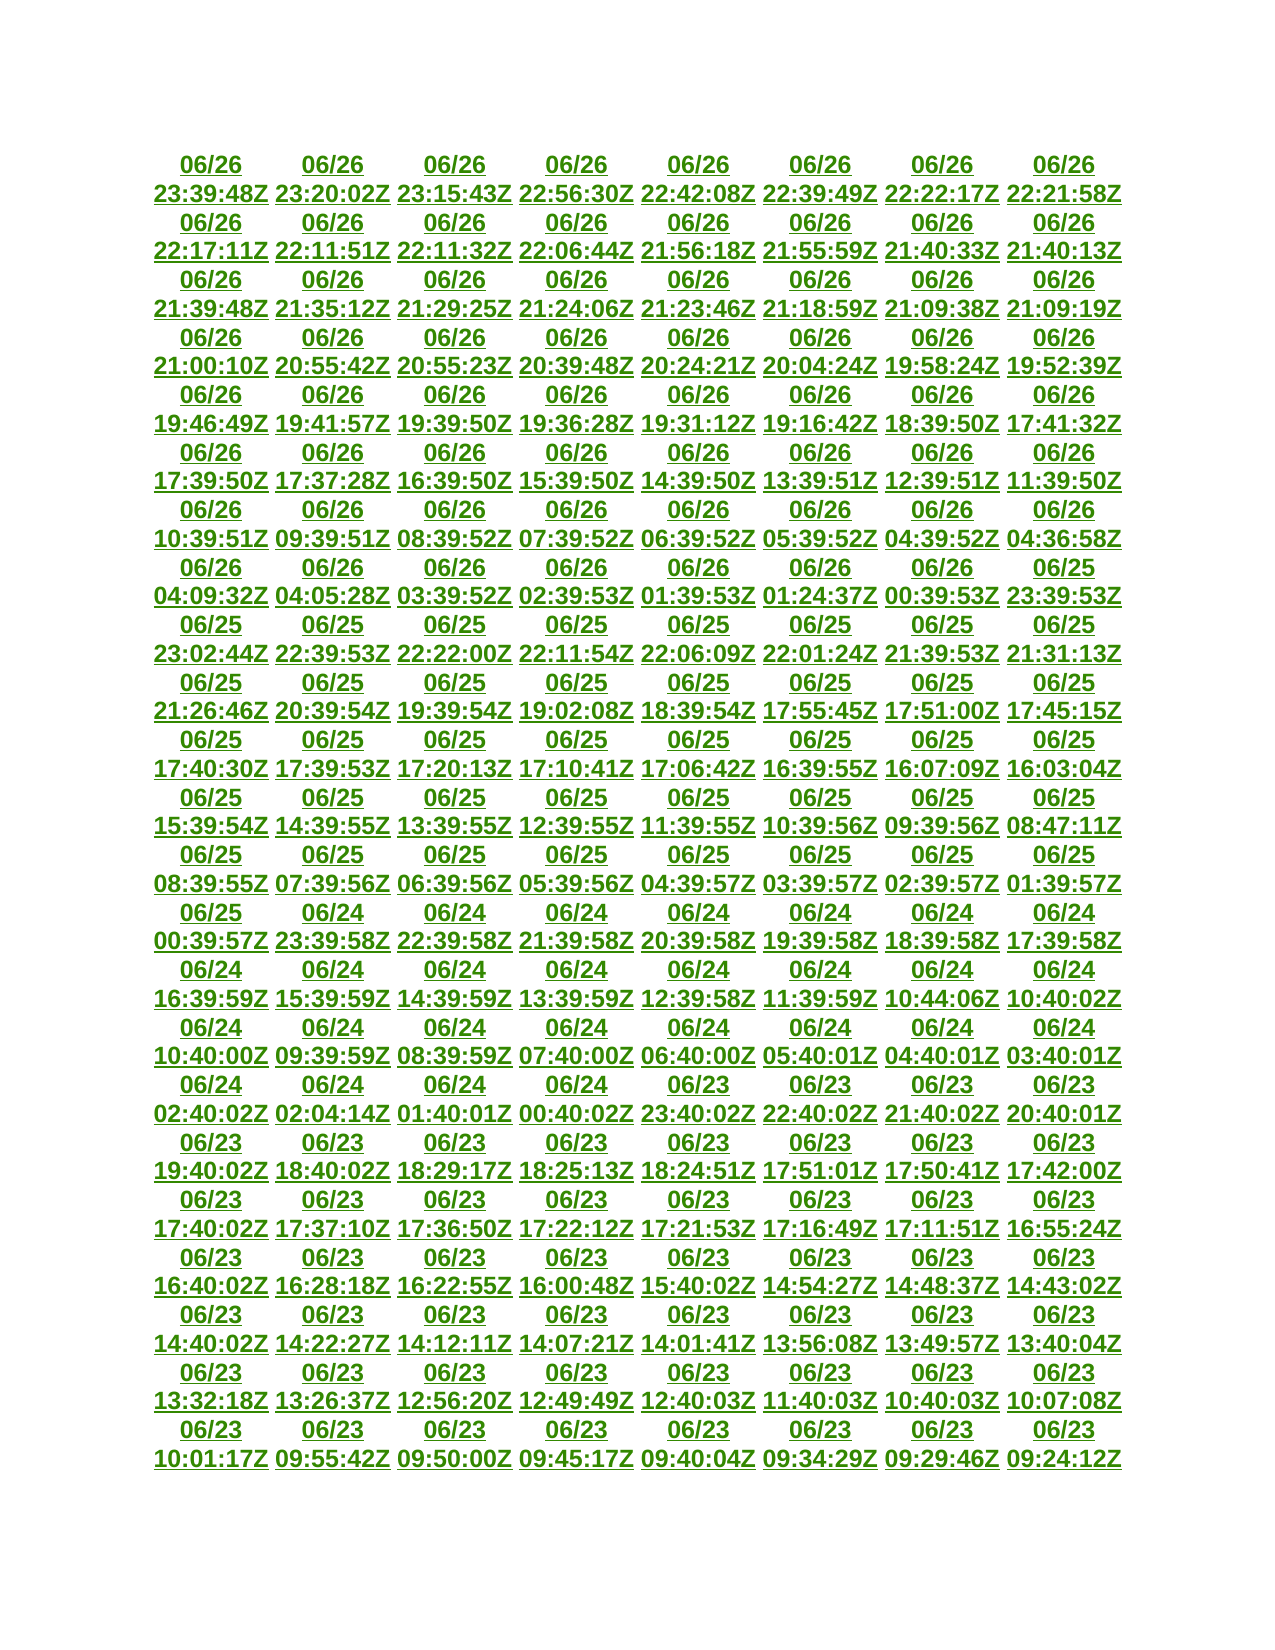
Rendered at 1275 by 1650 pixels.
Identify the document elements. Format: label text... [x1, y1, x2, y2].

table_cell 06/25 20:39:54Z [272, 668, 394, 725]
table_cell 06/25 07:39:56Z [272, 840, 394, 897]
table_cell 06/25 06:39:56Z [394, 840, 516, 897]
table_cell 06/25 17:55:45Z [759, 668, 881, 725]
table_cell 06/26 22:11:51Z [272, 208, 394, 265]
table_cell 06/23 19:40:02Z [150, 1128, 272, 1185]
table_cell 06/25 17:45:15Z [1003, 668, 1125, 725]
table_cell 06/23 13:56:08Z [759, 1300, 881, 1357]
table_cell 06/24 09:39:59Z [272, 1013, 394, 1070]
table_cell 06/23 10:40:03Z [881, 1358, 1003, 1415]
table_cell 06/25 15:39:54Z [150, 783, 272, 840]
table_cell 06/23 14:22:27Z [272, 1300, 394, 1357]
table_cell 06/25 17:06:42Z [638, 725, 759, 782]
table_cell 06/25 08:47:11Z [1003, 783, 1125, 840]
table_cell 06/26 13:39:51Z [759, 438, 881, 495]
table_cell 06/26 21:40:33Z [881, 208, 1003, 265]
table_cell 06/24 10:40:00Z [150, 1013, 272, 1070]
table_cell 06/26 17:41:32Z [1003, 380, 1125, 437]
table_cell 06/25 22:01:24Z [759, 610, 881, 667]
table_cell 06/26 02:39:53Z [516, 553, 637, 610]
table_cell 06/25 13:39:55Z [394, 783, 516, 840]
table_cell 06/23 16:28:18Z [272, 1243, 394, 1300]
table_cell 06/24 05:40:01Z [759, 1013, 881, 1070]
table_cell 06/23 09:50:00Z [394, 1415, 516, 1472]
table_cell 06/25 16:39:55Z [759, 725, 881, 782]
table_cell 06/25 21:31:13Z [1003, 610, 1125, 667]
table_cell 06/23 17:16:49Z [759, 1185, 881, 1242]
table_cell 06/24 23:39:58Z [272, 898, 394, 955]
table_cell 06/23 13:26:37Z [272, 1358, 394, 1415]
table_cell 06/23 23:40:02Z [638, 1070, 759, 1127]
table_cell 06/23 17:22:12Z [516, 1185, 637, 1242]
table_cell 06/26 19:16:42Z [759, 380, 881, 437]
table_cell 06/25 17:10:41Z [516, 725, 637, 782]
table_cell 06/25 17:40:30Z [150, 725, 272, 782]
table_cell 06/26 00:39:53Z [881, 553, 1003, 610]
table_cell 06/23 17:50:41Z [881, 1128, 1003, 1185]
table_cell 06/25 03:39:57Z [759, 840, 881, 897]
table_cell 06/26 04:09:32Z [150, 553, 272, 610]
table_cell 06/26 20:39:48Z [516, 323, 637, 380]
table_cell 06/26 22:56:30Z [516, 150, 637, 207]
table_cell 06/26 19:46:49Z [150, 380, 272, 437]
table_cell 06/25 22:06:09Z [638, 610, 759, 667]
table_cell 06/23 14:48:37Z [881, 1243, 1003, 1300]
table_cell 06/25 11:39:55Z [638, 783, 759, 840]
table_cell 06/23 09:55:42Z [272, 1415, 394, 1472]
table_cell 06/24 10:44:06Z [881, 955, 1003, 1012]
table_cell 06/24 00:40:02Z [516, 1070, 637, 1127]
table_cell 06/25 05:39:56Z [516, 840, 637, 897]
table_cell 06/23 12:40:03Z [638, 1358, 759, 1415]
table_cell 06/24 12:39:58Z [638, 955, 759, 1012]
table_cell 06/26 04:36:58Z [1003, 495, 1125, 552]
table_cell 06/24 19:39:58Z [759, 898, 881, 955]
table_cell 06/25 17:20:13Z [394, 725, 516, 782]
table_cell 06/26 22:06:44Z [516, 208, 637, 265]
table_cell 06/23 17:51:01Z [759, 1128, 881, 1185]
table_cell 06/26 21:18:59Z [759, 265, 881, 322]
table_cell 06/23 22:40:02Z [759, 1070, 881, 1127]
table_cell 06/23 16:40:02Z [150, 1243, 272, 1300]
table_cell 06/26 17:37:28Z [272, 438, 394, 495]
table_cell 06/23 10:07:08Z [1003, 1358, 1125, 1415]
table_cell 06/24 07:40:00Z [516, 1013, 637, 1070]
table_cell 06/26 06:39:52Z [638, 495, 759, 552]
table_cell 06/23 18:25:13Z [516, 1128, 637, 1185]
table_cell 06/24 20:39:58Z [638, 898, 759, 955]
table_cell 06/24 16:39:59Z [150, 955, 272, 1012]
table_cell 06/23 09:40:04Z [638, 1415, 759, 1472]
table_cell 06/23 14:54:27Z [759, 1243, 881, 1300]
table_cell 06/23 12:49:49Z [516, 1358, 637, 1415]
table_cell 06/26 18:39:50Z [881, 380, 1003, 437]
table_cell 06/26 23:20:02Z [272, 150, 394, 207]
table_cell 06/23 13:32:18Z [150, 1358, 272, 1415]
table_cell 06/25 17:51:00Z [881, 668, 1003, 725]
table_cell 06/26 22:39:49Z [759, 150, 881, 207]
table_cell 06/26 22:17:11Z [150, 208, 272, 265]
table_cell 06/23 09:29:46Z [881, 1415, 1003, 1472]
table_cell 06/26 15:39:50Z [516, 438, 637, 495]
table_cell 06/26 03:39:52Z [394, 553, 516, 610]
table_cell 06/25 21:39:53Z [881, 610, 1003, 667]
table_cell 06/24 10:40:02Z [1003, 955, 1125, 1012]
table_cell 06/23 12:56:20Z [394, 1358, 516, 1415]
table_cell 06/26 14:39:50Z [638, 438, 759, 495]
table_cell 06/23 17:37:10Z [272, 1185, 394, 1242]
table_cell 06/23 16:00:48Z [516, 1243, 637, 1300]
table_cell 06/24 11:39:59Z [759, 955, 881, 1012]
table_cell 06/26 01:24:37Z [759, 553, 881, 610]
table_cell 06/26 11:39:50Z [1003, 438, 1125, 495]
table_cell 06/26 22:22:17Z [881, 150, 1003, 207]
table_cell 06/23 14:01:41Z [638, 1300, 759, 1357]
table_cell 06/26 21:09:19Z [1003, 265, 1125, 322]
table_cell 06/23 18:24:51Z [638, 1128, 759, 1185]
table_cell 06/26 19:41:57Z [272, 380, 394, 437]
table_cell 06/25 09:39:56Z [881, 783, 1003, 840]
table_cell 06/25 19:02:08Z [516, 668, 637, 725]
table_cell 06/23 18:29:17Z [394, 1128, 516, 1185]
table_cell 06/26 19:52:39Z [1003, 323, 1125, 380]
table_cell 06/23 09:34:29Z [759, 1415, 881, 1472]
table_cell 06/26 08:39:52Z [394, 495, 516, 552]
table_cell 06/26 17:39:50Z [150, 438, 272, 495]
table_cell 06/25 16:07:09Z [881, 725, 1003, 782]
table_cell 06/26 07:39:52Z [516, 495, 637, 552]
table_cell 06/24 22:39:58Z [394, 898, 516, 955]
table_cell 06/23 21:40:02Z [881, 1070, 1003, 1127]
table_cell 06/25 10:39:56Z [759, 783, 881, 840]
table_cell 06/26 21:24:06Z [516, 265, 637, 322]
table_cell 06/26 21:29:25Z [394, 265, 516, 322]
table_cell 06/25 22:39:53Z [272, 610, 394, 667]
table_cell 06/24 15:39:59Z [272, 955, 394, 1012]
table_cell 06/24 17:39:58Z [1003, 898, 1125, 955]
table_cell 06/26 19:31:12Z [638, 380, 759, 437]
table_cell 06/24 01:40:01Z [394, 1070, 516, 1127]
table_cell 06/25 16:03:04Z [1003, 725, 1125, 782]
table_cell 06/24 13:39:59Z [516, 955, 637, 1012]
table_cell 06/26 05:39:52Z [759, 495, 881, 552]
table_cell 06/24 03:40:01Z [1003, 1013, 1125, 1070]
table_cell 06/24 02:04:14Z [272, 1070, 394, 1127]
table_cell 06/23 17:40:02Z [150, 1185, 272, 1242]
table_cell 06/24 21:39:58Z [516, 898, 637, 955]
table_cell 06/26 21:40:13Z [1003, 208, 1125, 265]
table_cell 06/23 20:40:01Z [1003, 1070, 1125, 1127]
table_cell 06/26 04:05:28Z [272, 553, 394, 610]
table_cell 06/23 14:40:02Z [150, 1300, 272, 1357]
table_cell 06/24 02:40:02Z [150, 1070, 272, 1127]
table_cell 06/26 20:55:42Z [272, 323, 394, 380]
table_cell 06/25 02:39:57Z [881, 840, 1003, 897]
table_cell 06/26 22:21:58Z [1003, 150, 1125, 207]
table_cell 06/26 21:55:59Z [759, 208, 881, 265]
table_cell 06/26 01:39:53Z [638, 553, 759, 610]
table_cell 06/26 10:39:51Z [150, 495, 272, 552]
table_cell 06/25 23:02:44Z [150, 610, 272, 667]
table_cell 06/23 15:40:02Z [638, 1243, 759, 1300]
table_cell 06/23 11:40:03Z [759, 1358, 881, 1415]
table_cell 06/26 23:15:43Z [394, 150, 516, 207]
table_cell 06/25 00:39:57Z [150, 898, 272, 955]
table_cell 06/26 21:39:48Z [150, 265, 272, 322]
table_cell 06/23 17:11:51Z [881, 1185, 1003, 1242]
table_cell 06/23 17:21:53Z [638, 1185, 759, 1242]
table_cell 06/26 19:58:24Z [881, 323, 1003, 380]
table_cell 06/25 01:39:57Z [1003, 840, 1125, 897]
table_cell 06/26 20:55:23Z [394, 323, 516, 380]
table_cell 06/23 09:24:12Z [1003, 1415, 1125, 1472]
table_cell 06/26 21:00:10Z [150, 323, 272, 380]
table_cell 06/23 16:22:55Z [394, 1243, 516, 1300]
table_cell 06/26 20:24:21Z [638, 323, 759, 380]
table_cell 06/26 21:35:12Z [272, 265, 394, 322]
table_cell 06/23 17:36:50Z [394, 1185, 516, 1242]
table_cell 06/25 23:39:53Z [1003, 553, 1125, 610]
table_cell 06/26 23:39:48Z [150, 150, 272, 207]
table_cell 06/25 12:39:55Z [516, 783, 637, 840]
table_cell 06/23 10:01:17Z [150, 1415, 272, 1472]
table_cell 06/23 13:40:04Z [1003, 1300, 1125, 1357]
table_cell 06/23 14:07:21Z [516, 1300, 637, 1357]
table_cell 06/26 20:04:24Z [759, 323, 881, 380]
table_cell 06/23 17:42:00Z [1003, 1128, 1125, 1185]
table_cell 06/26 19:39:50Z [394, 380, 516, 437]
table_cell 06/23 18:40:02Z [272, 1128, 394, 1185]
table_cell 06/26 16:39:50Z [394, 438, 516, 495]
table_cell 06/26 21:56:18Z [638, 208, 759, 265]
table_cell 06/26 19:36:28Z [516, 380, 637, 437]
table_cell 06/24 04:40:01Z [881, 1013, 1003, 1070]
table_cell 06/24 08:39:59Z [394, 1013, 516, 1070]
table_cell 06/24 14:39:59Z [394, 955, 516, 1012]
table_cell 06/25 17:39:53Z [272, 725, 394, 782]
table_cell 06/25 04:39:57Z [638, 840, 759, 897]
table_cell 06/23 14:12:11Z [394, 1300, 516, 1357]
table_cell 06/23 09:45:17Z [516, 1415, 637, 1472]
table_cell 06/25 22:11:54Z [516, 610, 637, 667]
table_cell 06/23 13:49:57Z [881, 1300, 1003, 1357]
table_cell 06/26 04:39:52Z [881, 495, 1003, 552]
table_cell 06/25 21:26:46Z [150, 668, 272, 725]
table_cell 06/24 06:40:00Z [638, 1013, 759, 1070]
table_cell 06/26 21:09:38Z [881, 265, 1003, 322]
table_cell 06/26 12:39:51Z [881, 438, 1003, 495]
table_cell 06/25 19:39:54Z [394, 668, 516, 725]
table_cell 06/23 14:43:02Z [1003, 1243, 1125, 1300]
table_cell 06/26 22:42:08Z [638, 150, 759, 207]
table_cell 06/25 18:39:54Z [638, 668, 759, 725]
table_cell 06/25 14:39:55Z [272, 783, 394, 840]
table_cell 06/26 09:39:51Z [272, 495, 394, 552]
table_cell 06/25 08:39:55Z [150, 840, 272, 897]
table_cell 06/23 16:55:24Z [1003, 1185, 1125, 1242]
table_cell 06/24 18:39:58Z [881, 898, 1003, 955]
table_cell 06/26 21:23:46Z [638, 265, 759, 322]
table_cell 06/25 22:22:00Z [394, 610, 516, 667]
table_cell 06/26 22:11:32Z [394, 208, 516, 265]
